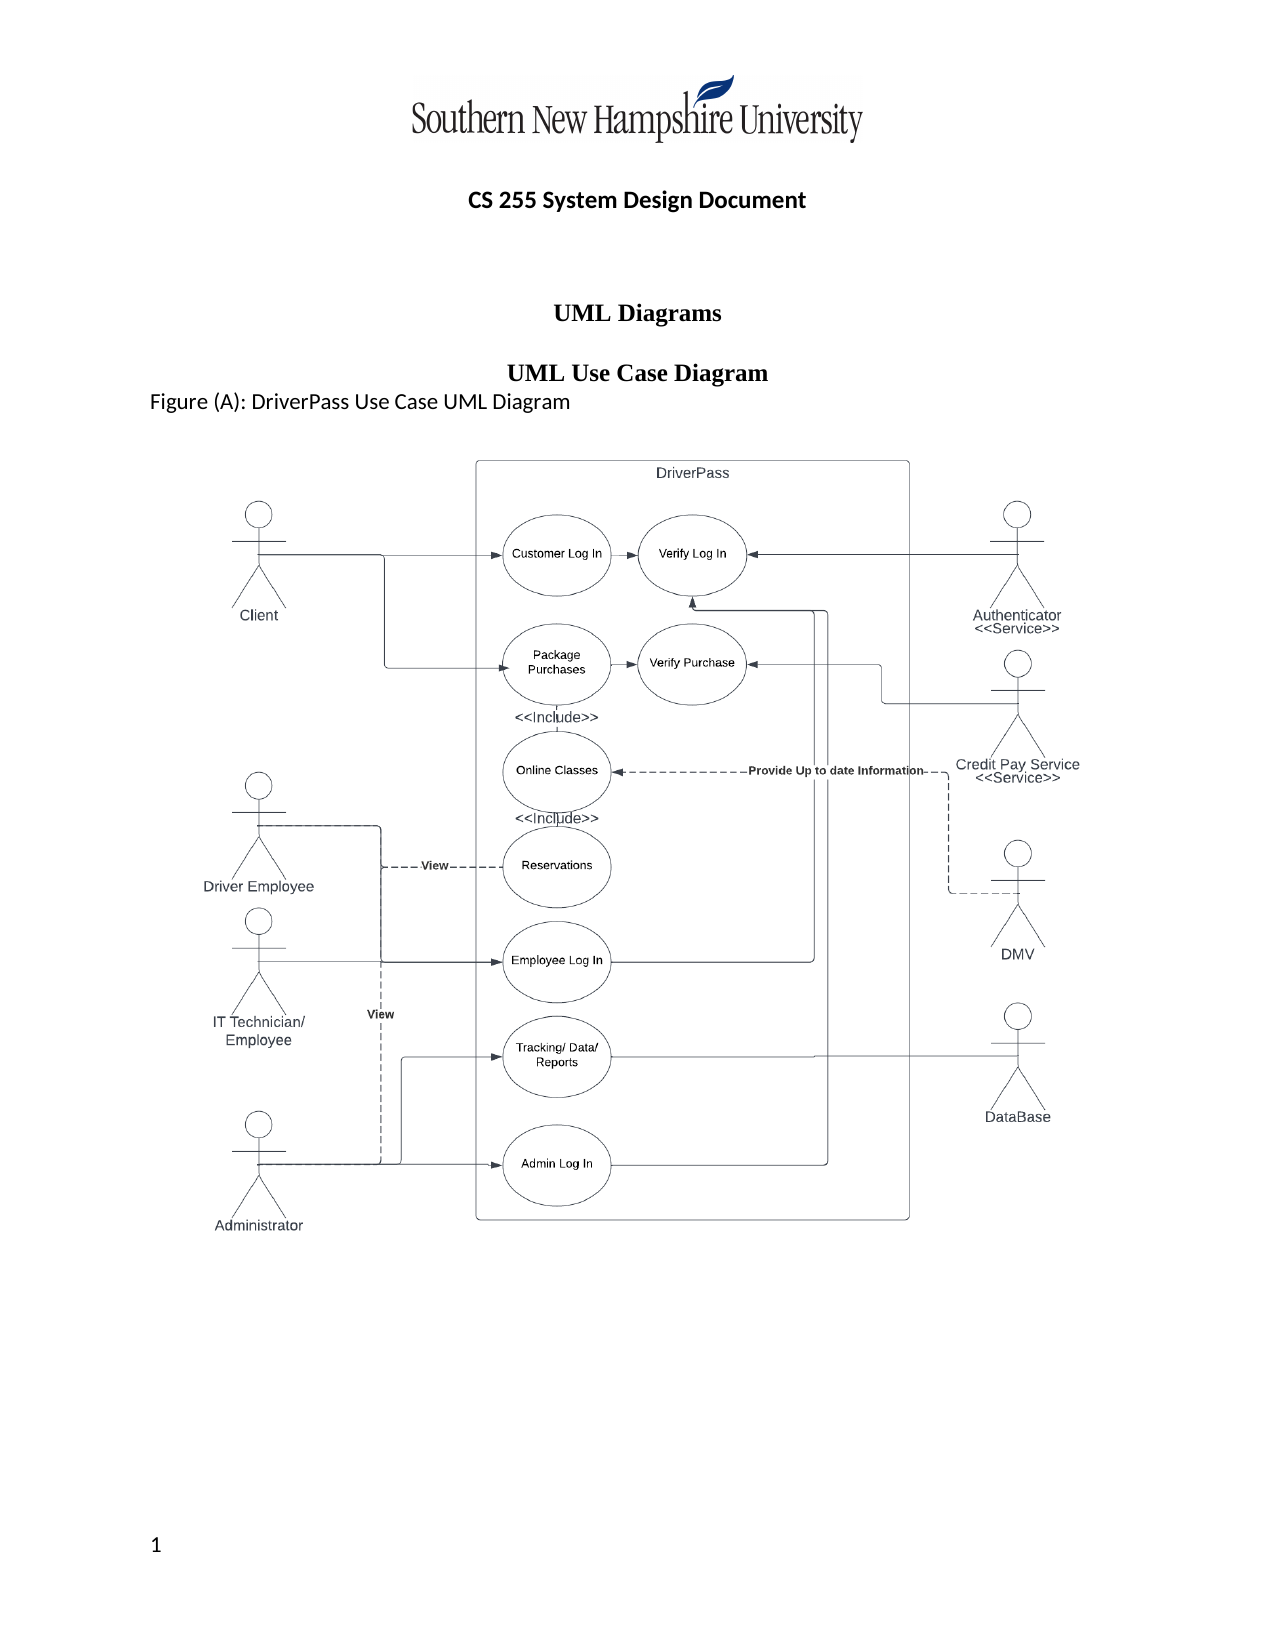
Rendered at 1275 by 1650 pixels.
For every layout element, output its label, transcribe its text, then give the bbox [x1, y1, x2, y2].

subtitle UML Use Case Diagram [150, 358, 1125, 387]
text Figure (A): DriverPass Use Case UML Diagram [150, 387, 1125, 415]
picture [150, 433, 1125, 1260]
picture [412, 75, 863, 143]
subtitle UML Diagrams [150, 298, 1125, 327]
subtitle CS 255 System Design Document [150, 184, 1125, 214]
